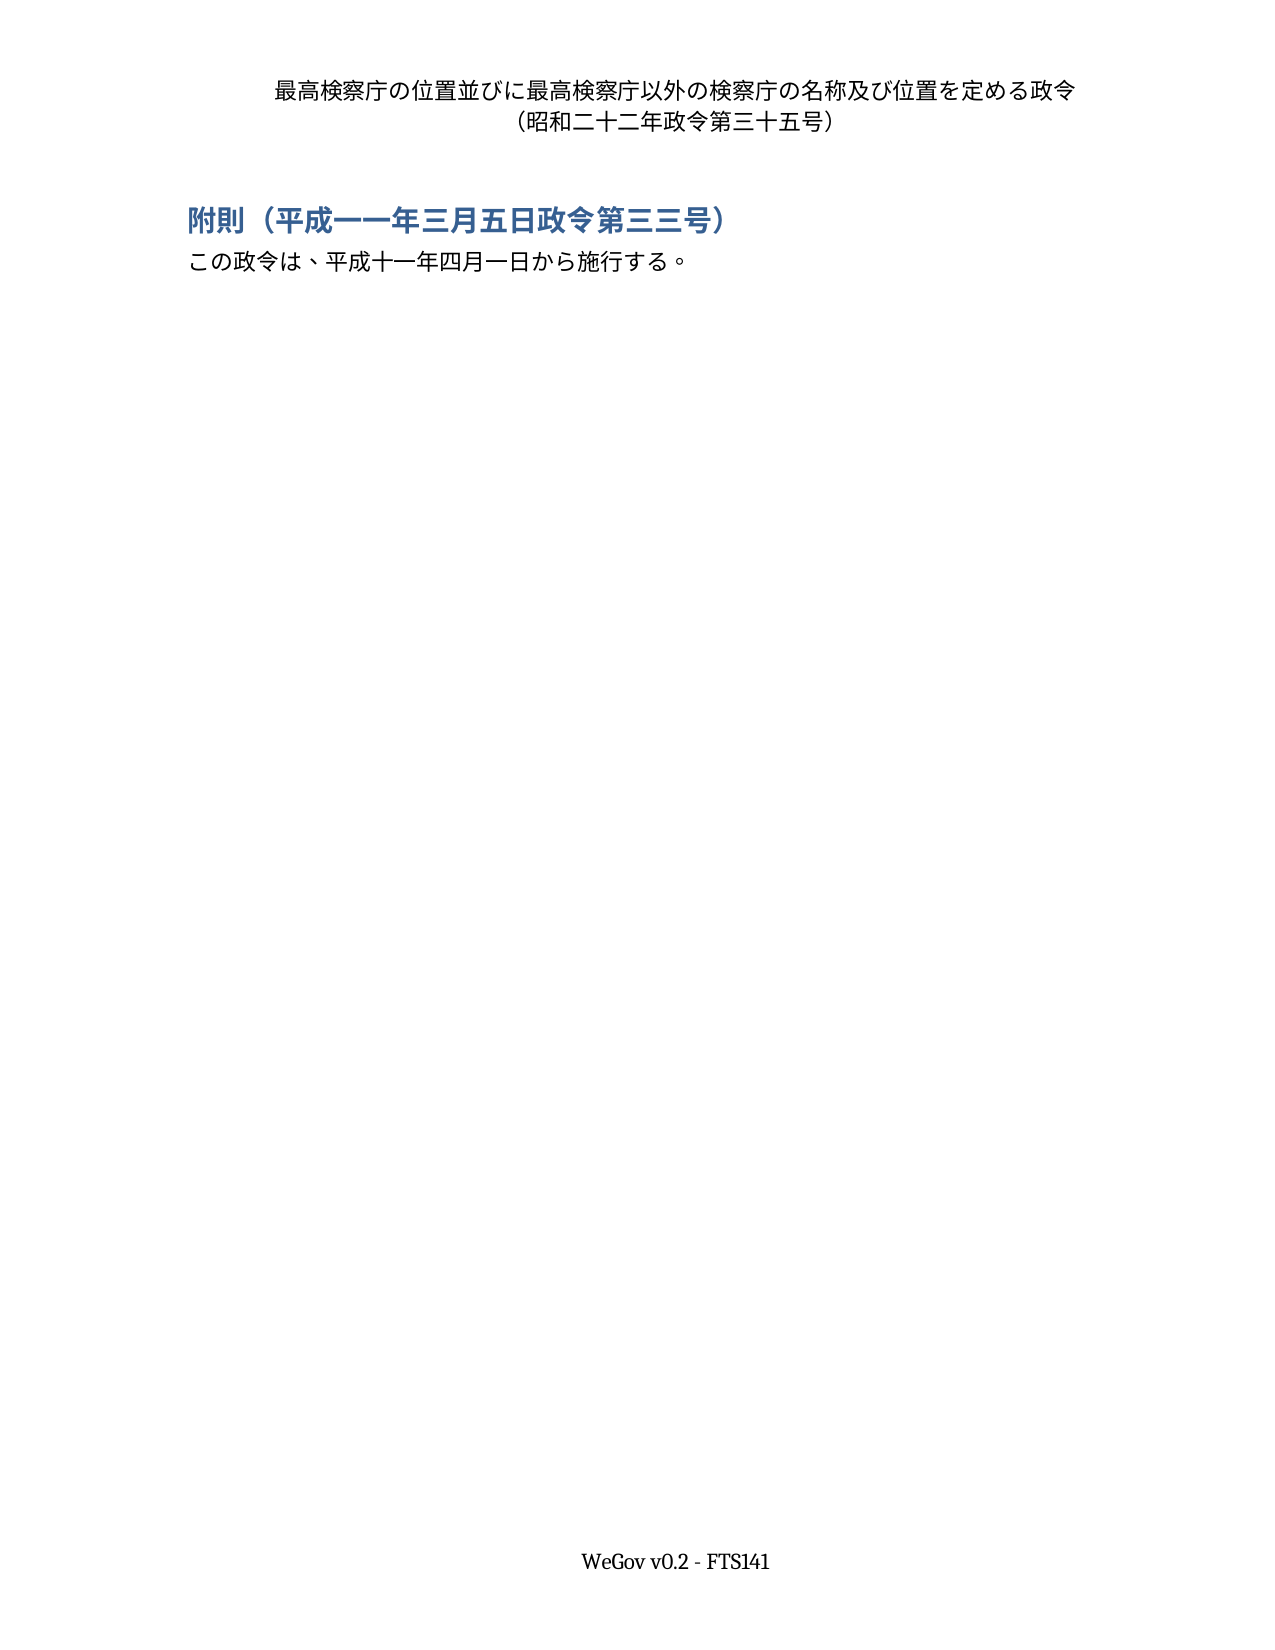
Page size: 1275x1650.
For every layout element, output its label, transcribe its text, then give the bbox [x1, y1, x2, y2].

subtitle 附則（平成一一年三月五日政令第三三号） [187, 200, 1087, 240]
text この政令は、平成十一年四月一日から施行する。 [187, 246, 1087, 277]
